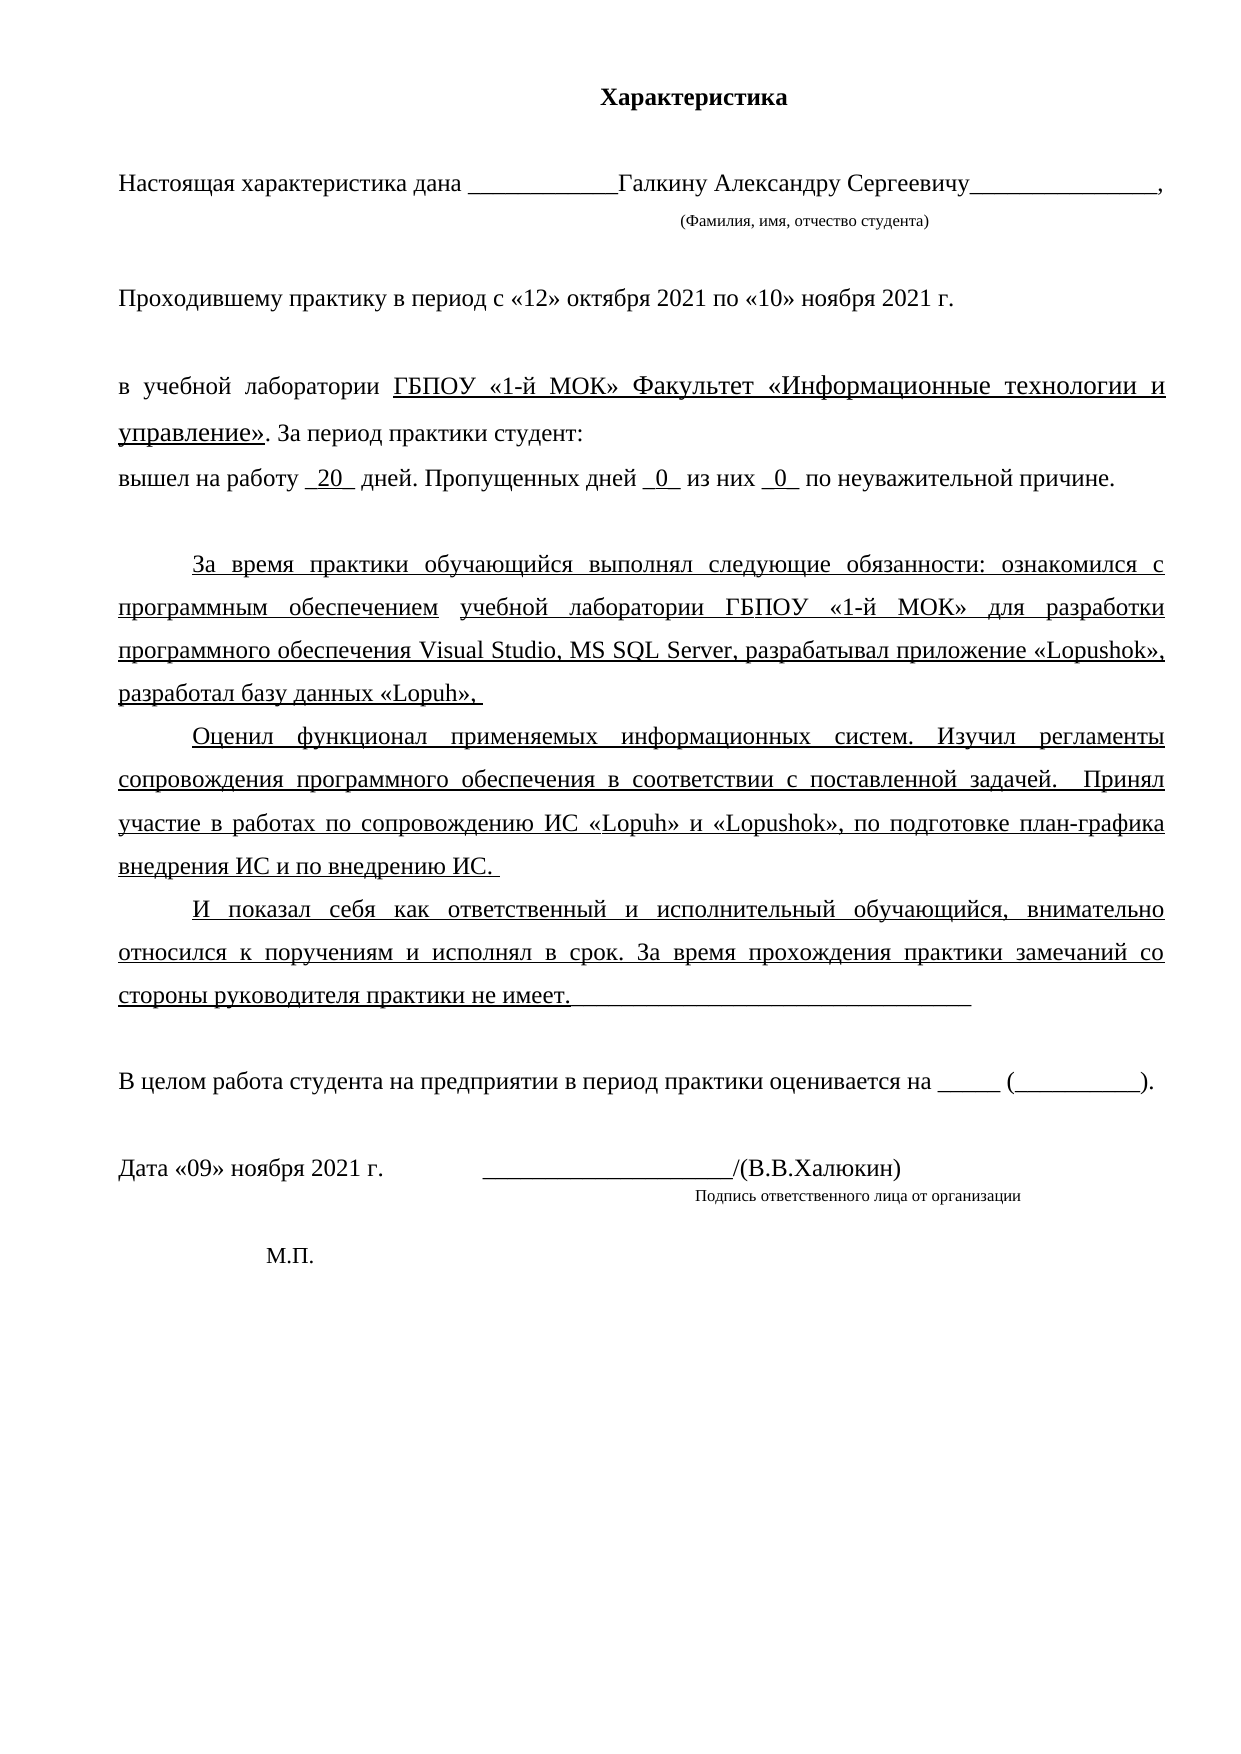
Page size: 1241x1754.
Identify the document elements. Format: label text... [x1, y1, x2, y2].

list Настоящая характеристика дана ____________Галкину Александру Сергеевичу_______________, [118, 168, 1166, 197]
list Оценил функционал применяемых информационных систем. Изучил регламенты сопровождения программного обеспечения в соответствии с поставленной задачей. Принял участие в работах по сопровождению ИС «Lopuh» и «Lopushok», по подготовке план-графика внедрения ИС и по внедрению ИС. [118, 791, 1165, 833]
text Дата «09» ноября 2021 г. ____________________/(В.В.Халюкин) [118, 1153, 1166, 1181]
list И показал себя как ответственный и исполнительный обучающийся, внимательно относился к поручениям и исполнял в срок. За время прохождения практики замечаний со стороны руководителя практики не имеет.________________________________ [118, 963, 1165, 1009]
list в учебной лаборатории ГБПОУ «1-й МОК» Факультет «Информационные технологии и управление». За период практики студент: [118, 369, 1166, 447]
list (Фамилия, имя, отчество студента) [651, 211, 1166, 230]
list И показал себя как ответственный и исполнительный обучающийся, внимательно относился к поручениям и исполнял в срок. За время прохождения практики замечаний со стороны руководителя практики не имеет.________________________________ [118, 894, 1165, 962]
list Характеристика [177, 82, 1166, 111]
text М.П. [118, 1242, 1165, 1268]
list Оценил функционал применяемых информационных систем. Изучил регламенты сопровождения программного обеспечения в соответствии с поставленной задачей. Принял участие в работах по сопровождению ИС «Lopuh» и «Lopushok», по подготовке план-графика внедрения ИС и по внедрению ИС. [118, 721, 1165, 789]
list За время практики обучающийся выполнял следующие обязанности: ознакомился с программным обеспечением учебной лаборатории ГБПОУ «1-й МОК» для разработки программного обеспечения Visual Studio, MS SQL Server, разрабатывал приложение «Lopushok», разработал базу данных «Lopuh», [118, 662, 1165, 707]
list Проходившему практику в период с «12» октября 2021 по «10» ноября 2021 г. [118, 283, 1166, 312]
list Оценил функционал применяемых информационных систем. Изучил регламенты сопровождения программного обеспечения в соответствии с поставленной задачей. Принял участие в работах по сопровождению ИС «Lopuh» и «Lopushok», по подготовке план-графика внедрения ИС и по внедрению ИС. [118, 834, 1165, 879]
text Подпись ответственного лица от организации [266, 1186, 1166, 1238]
list вышел на работу _20_ дней. Пропущенных дней _0_ из них _0_ по неуважительной причине. [118, 463, 1166, 491]
list В целом работа студента на предприятии в период практики оценивается на _____ (__________). [118, 1066, 1166, 1095]
list За время практики обучающийся выполнял следующие обязанности: ознакомился с программным обеспечением учебной лаборатории ГБПОУ «1-й МОК» для разработки программного обеспечения Visual Studio, MS SQL Server, разрабатывал приложение «Lopushok», разработал базу данных «Lopuh», [118, 549, 1165, 660]
